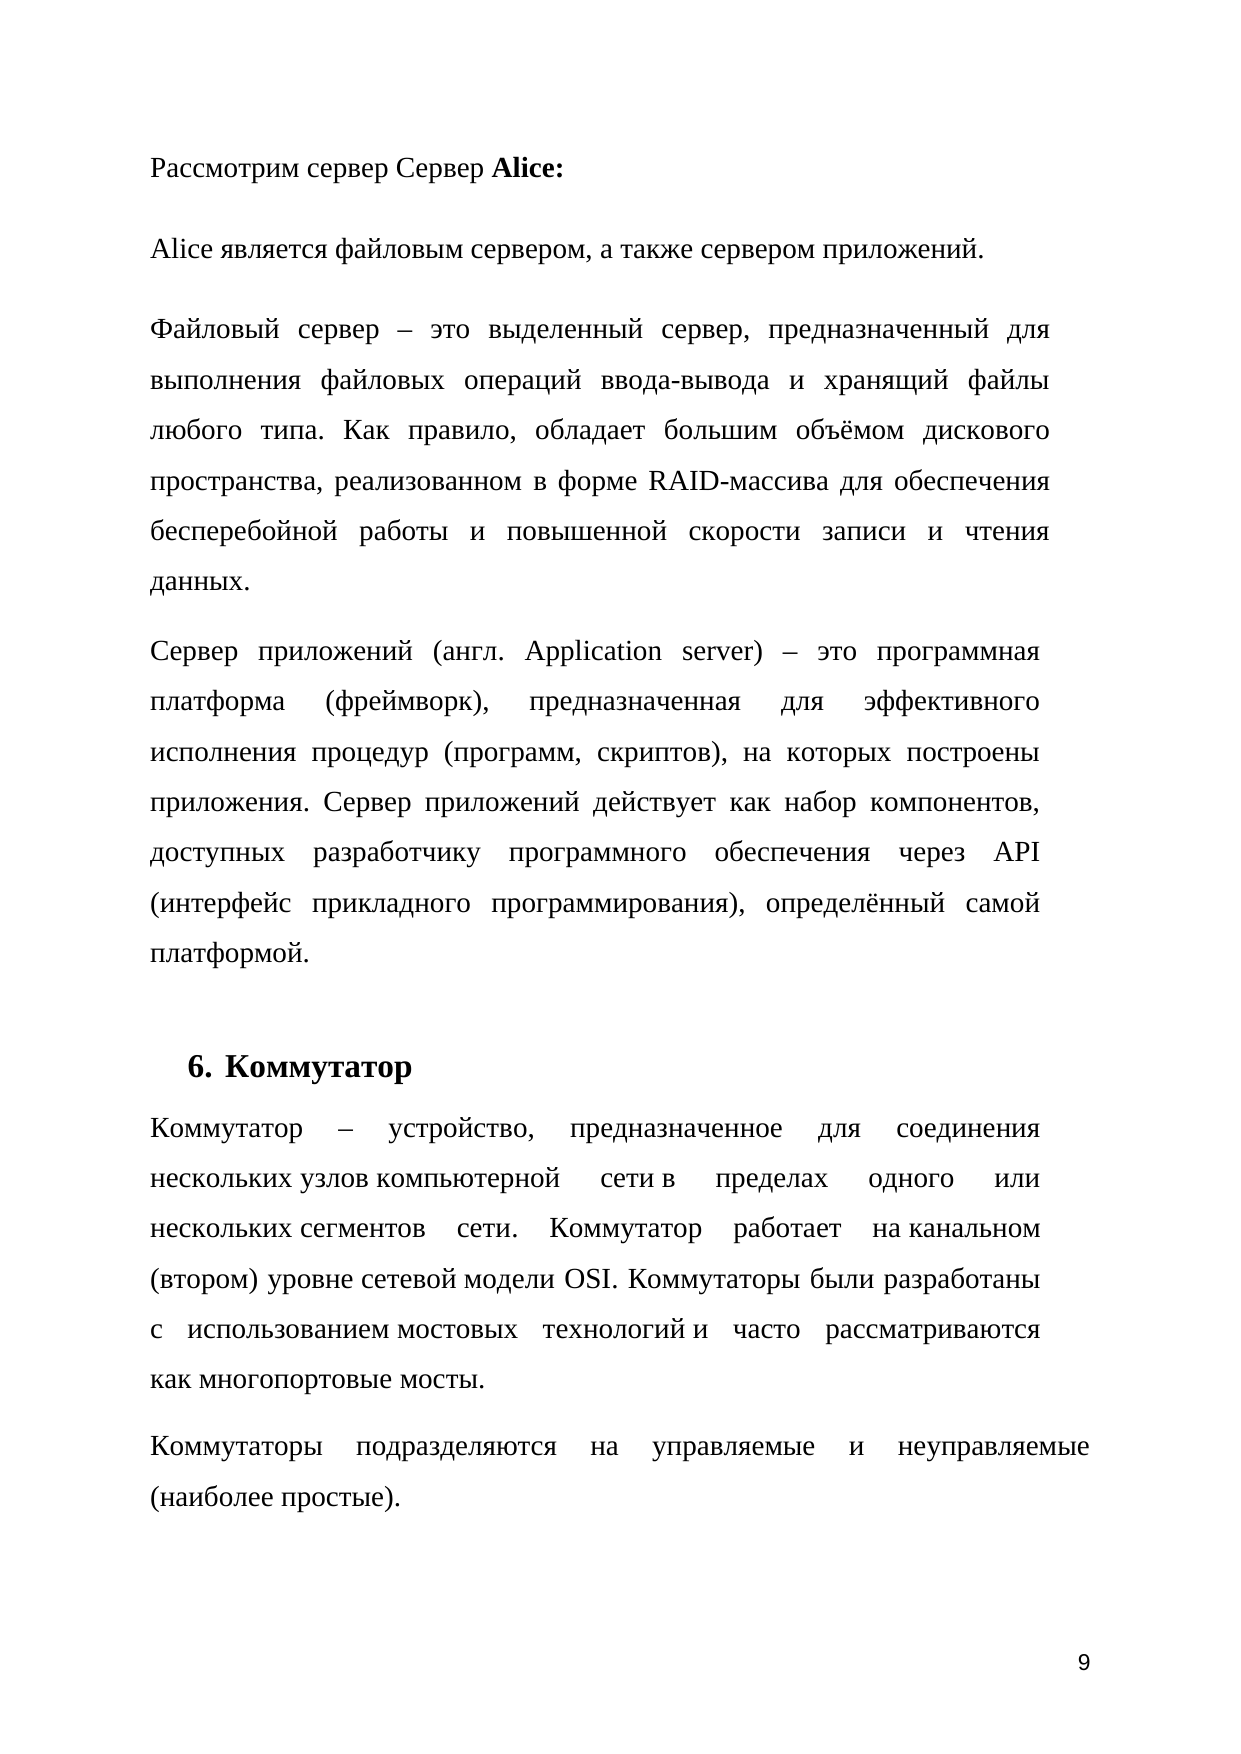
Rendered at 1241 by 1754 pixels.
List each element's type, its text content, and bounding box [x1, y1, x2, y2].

text Коммутаторы подразделяются на управляемые и неуправляемые (наиболее простые). [150, 1428, 1090, 1512]
text Alice является файловым сервером, а также сервером приложений. [150, 231, 1090, 264]
text Файловый сервер – это выделенный сервер, предназначенный для выполнения файловых операций ввода-вывода и хранящий файлы любого типа. Как правило, обладает большим объёмом дискового пространства, реализованном в форме RAID-массива для обеспечения бесперебойной работы и повышенной скорости записи и чтения данных. [150, 312, 1051, 597]
text Коммутатор – устройство, предназначенное для соединения нескольких узлов компьютерной сети в пределах одного или нескольких сегментов сети. Коммутатор работает на канальном (втором) уровне сетевой модели OSI. Коммутаторы были разработаны с использованием мостовых технологий и часто рассматриваются как многопортовые мосты. [150, 1110, 1041, 1395]
text Рассмотрим сервер Сервер Alice: [150, 150, 1090, 183]
list Коммутатор [187, 1046, 1090, 1084]
text Сервер приложений (англ. Application server) – это программная платформа (фреймворк), предназначенная для эффективного исполнения процедур (программ, скриптов), на которых построены приложения. Сервер приложений действует как набор компонентов, доступных разработчику программного обеспечения через API (интерфейс прикладного программирования), определённый самой платформой. [150, 633, 1041, 969]
